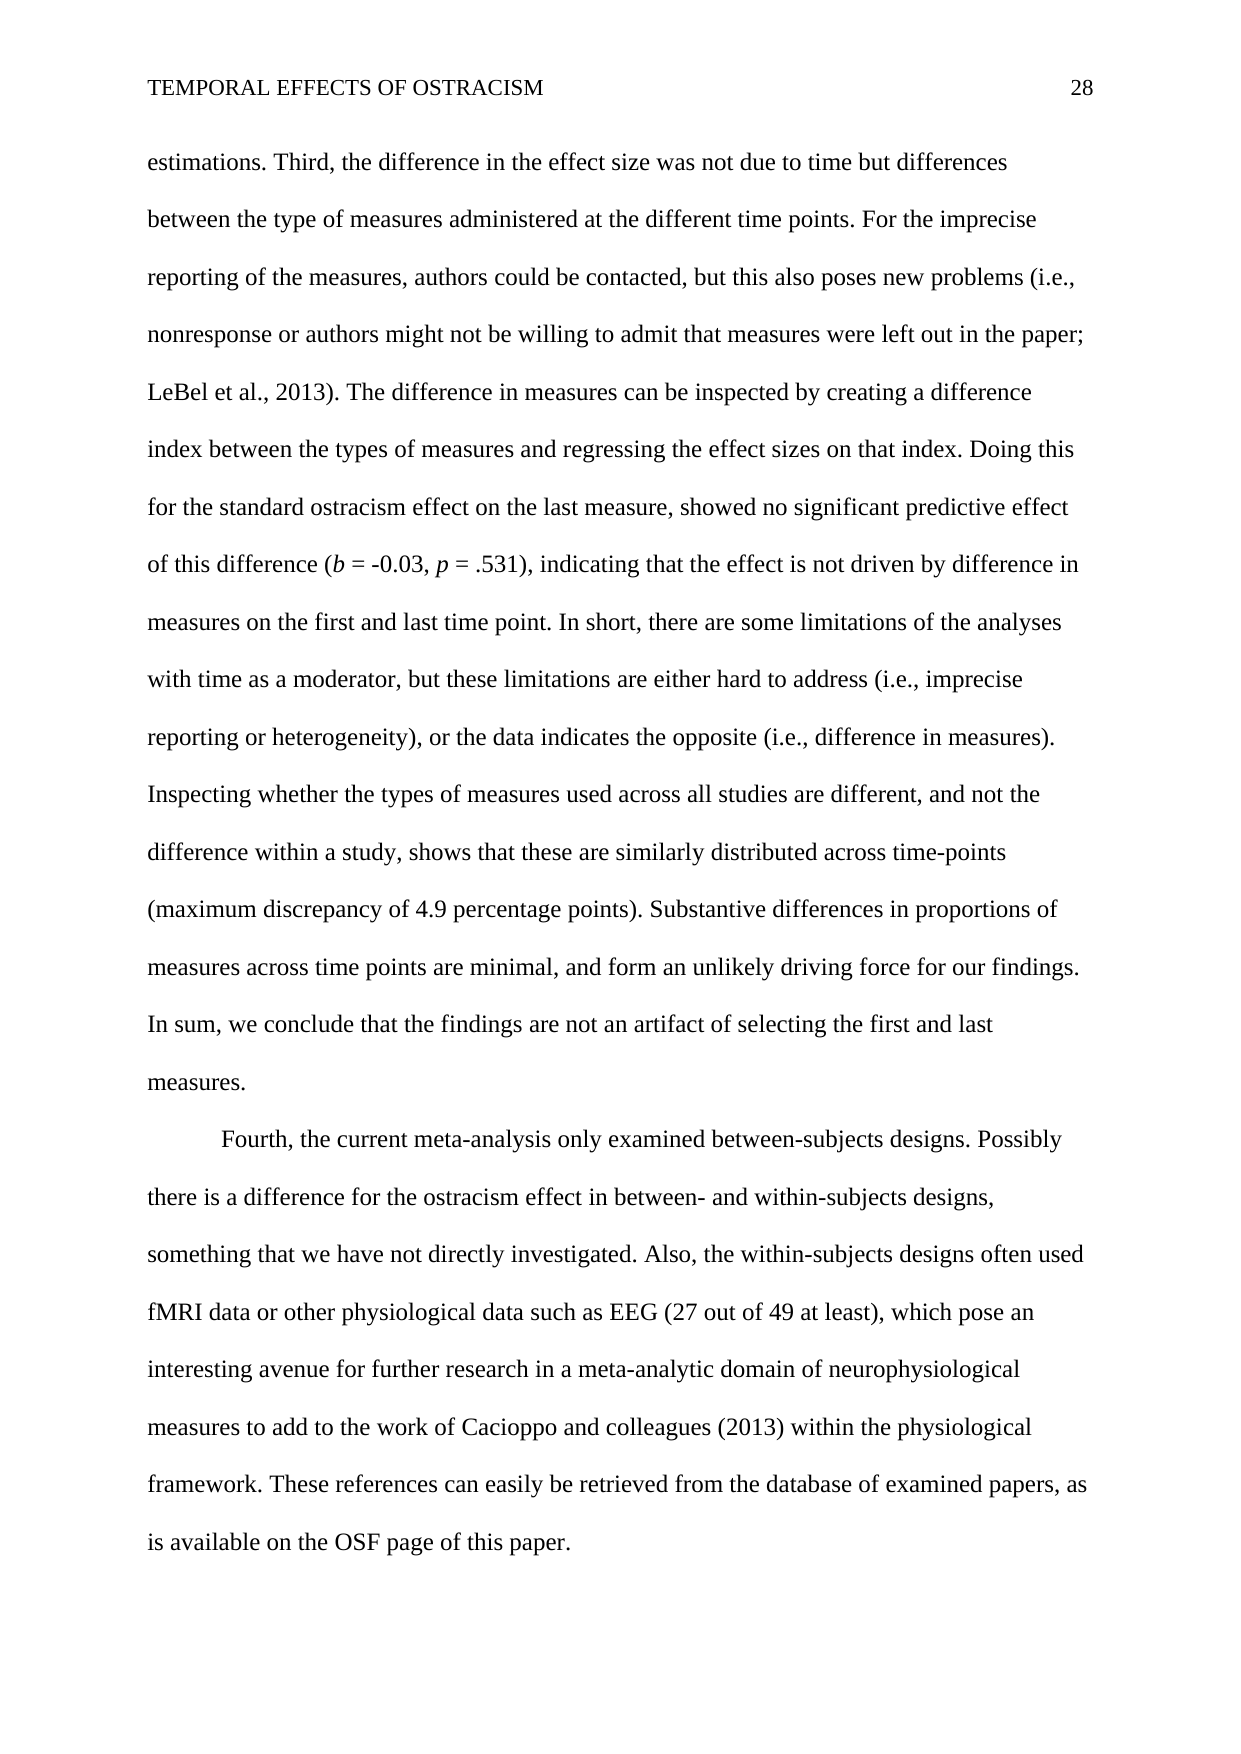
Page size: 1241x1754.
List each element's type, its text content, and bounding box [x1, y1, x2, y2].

text Fourth, the current meta-analysis only examined between-subjects designs. Possibly there is a difference for the ostracism effect in between- and within-subjects designs, something that we have not directly investigated. Also, the within-subjects designs often used fMRI data or other physiological data such as EEG (27 out of 49 at least), which pose an interesting avenue for further research in a meta-analytic domain of neurophysiological measures to add to the work of Cacioppo and colleagues (2013) within the physiological framework. These references can easily be retrieved from the database of examined papers, as is available on the OSF page of this paper. [147, 1124, 1093, 1556]
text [147, 147, 1093, 1096]
